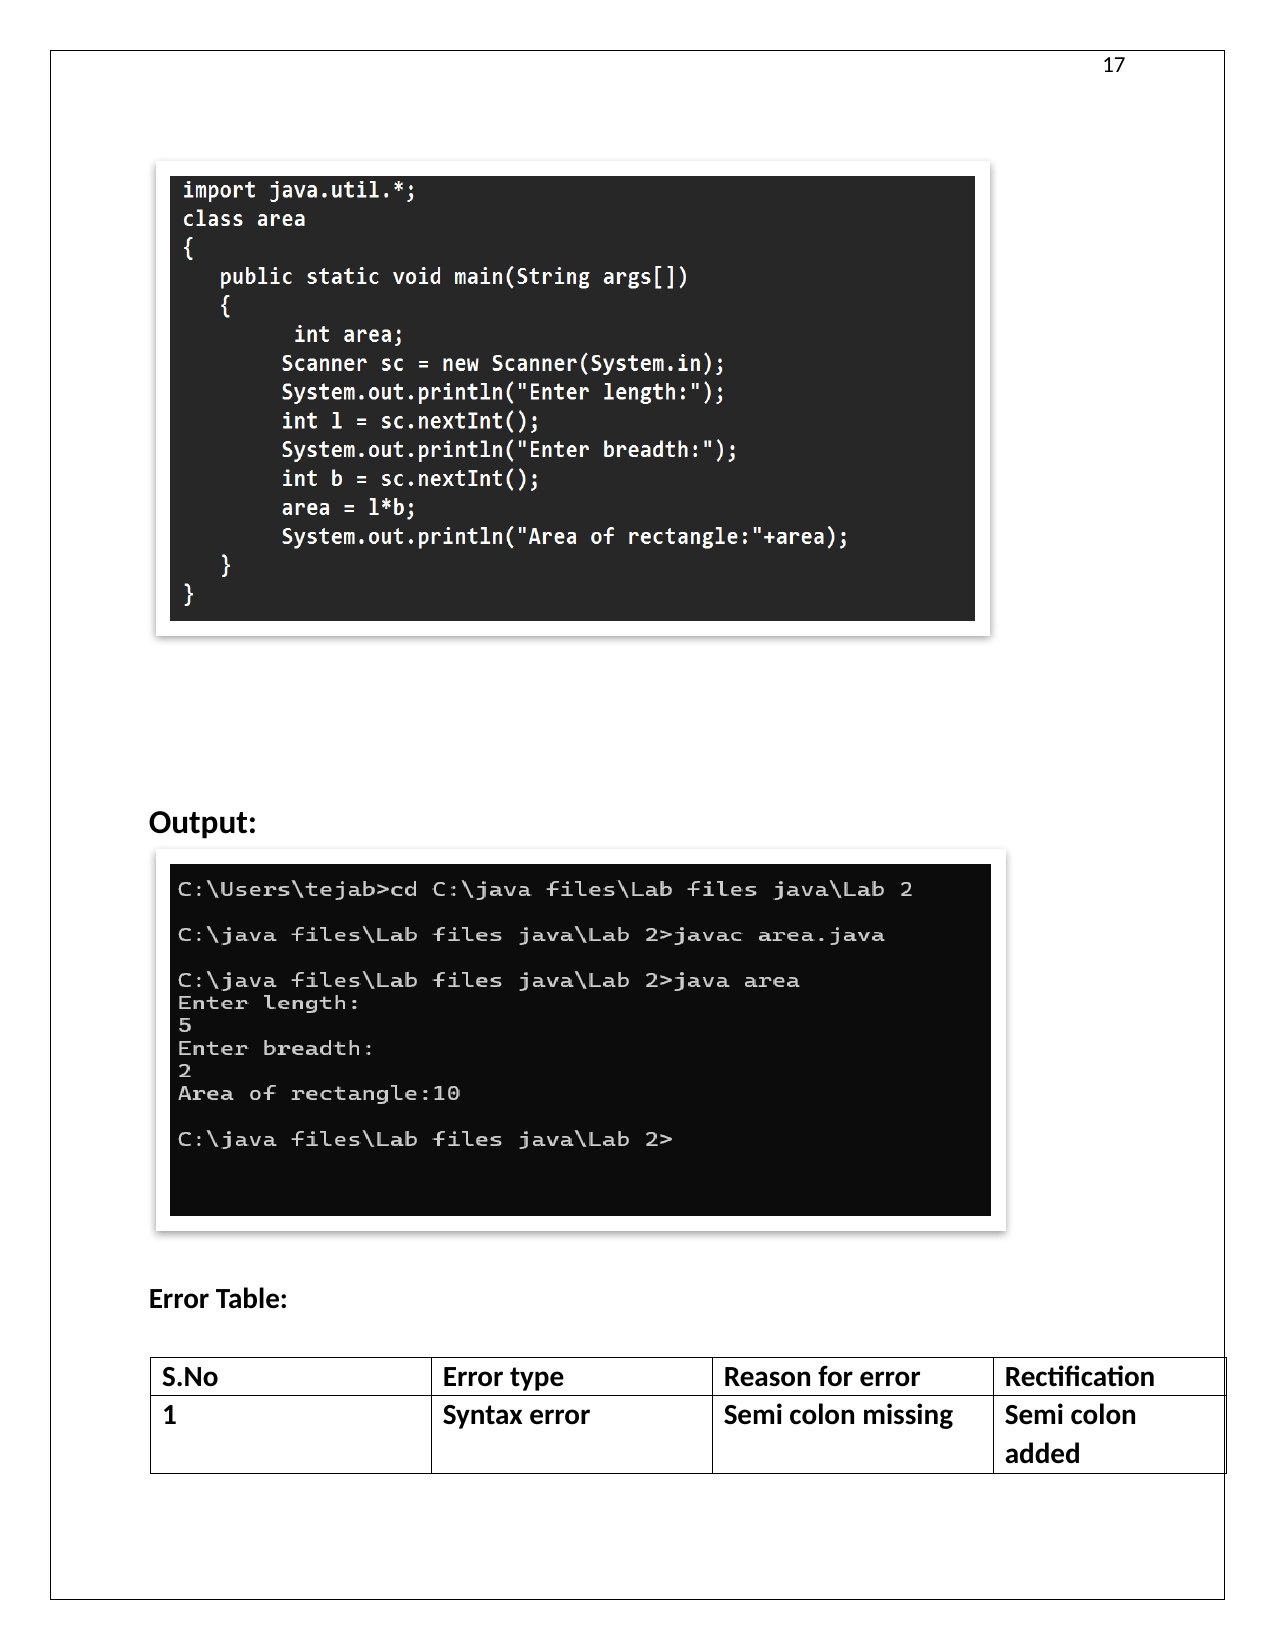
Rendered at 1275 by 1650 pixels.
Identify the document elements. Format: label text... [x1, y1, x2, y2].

table_cell Syntax error [432, 1396, 712, 1472]
table_header Rectification [994, 1358, 1226, 1395]
table_cell 1 [151, 1396, 431, 1472]
table_cell Semi colon added [994, 1396, 1226, 1472]
table_header S.No [151, 1358, 431, 1395]
table_header Reason for error [713, 1358, 993, 1395]
text Error Table: [148, 1280, 1275, 1315]
picture [170, 176, 975, 621]
text Output: [148, 801, 1275, 842]
table_cell Semi colon missing [713, 1396, 993, 1472]
picture [170, 864, 991, 1216]
table_header Error type [432, 1358, 712, 1395]
